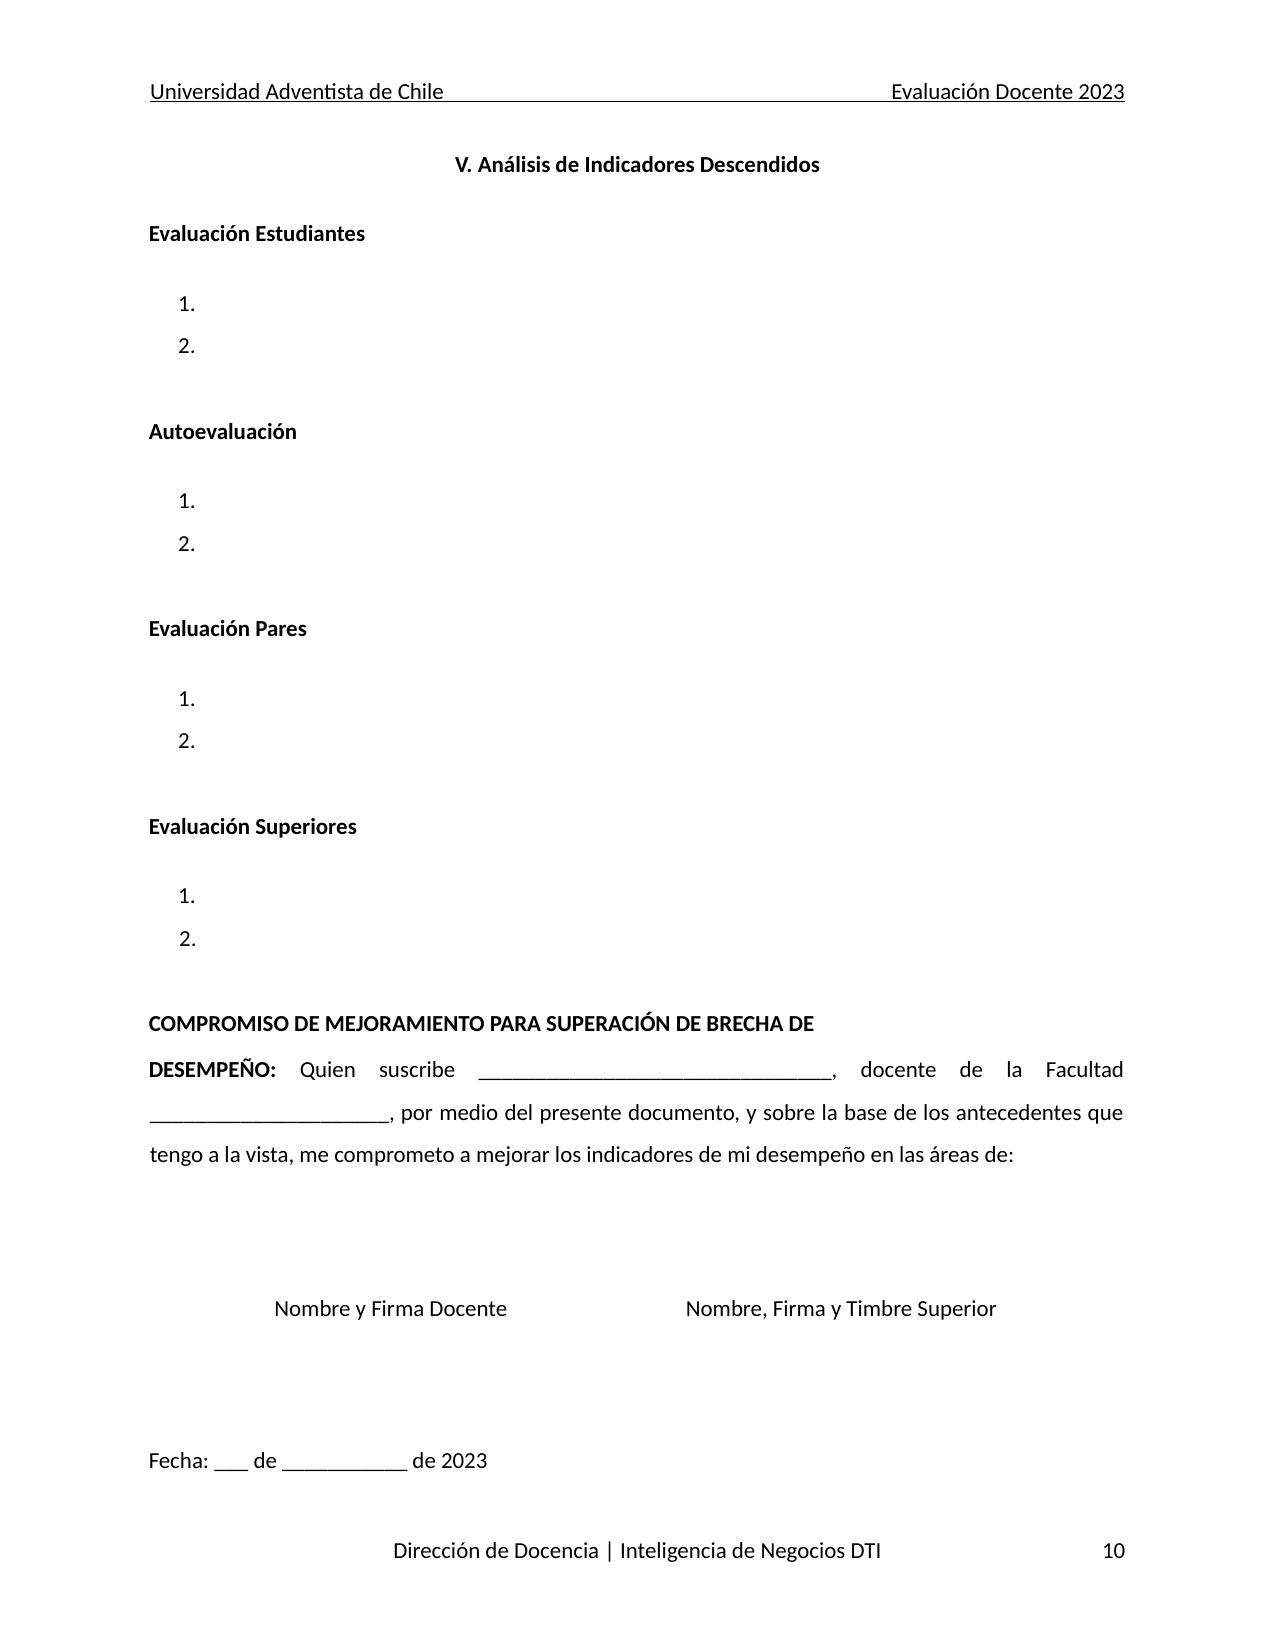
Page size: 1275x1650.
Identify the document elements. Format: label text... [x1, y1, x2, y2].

text Evaluación Pares [148, 614, 1125, 643]
text Autoevaluación [148, 417, 1125, 445]
text COMPROMISO DE MEJORAMIENTO PARA SUPERACIÓN DE BRECHA DE [148, 1009, 1125, 1038]
text 2. [178, 332, 1125, 360]
text 2. [178, 529, 1125, 557]
text Evaluación Superiores [148, 812, 1125, 840]
text Nombre y Firma Docente Nombre, Firma y Timbre Superior [150, 1294, 1125, 1322]
text 1. [178, 684, 1125, 712]
subtitle V. Análisis de Indicadores Descendidos [259, 150, 1015, 178]
text 1. 2. [178, 882, 213, 952]
text 1. [178, 289, 1125, 317]
text 2. [178, 727, 1125, 755]
text Fecha: ___ de ___________ de 2023 [148, 1446, 1125, 1474]
text DESEMPEÑO: Quien suscribe _______________________________, docente de la Facultad _____________________, por medio del presente documento, y sobre la base de los antecedentes que tengo a la vista, me comprometo a mejorar los indicadores de mi desempeño en las áreas de: [148, 1055, 1125, 1169]
text 1. [178, 487, 1125, 515]
text Evaluación Estudiantes [148, 219, 1125, 248]
